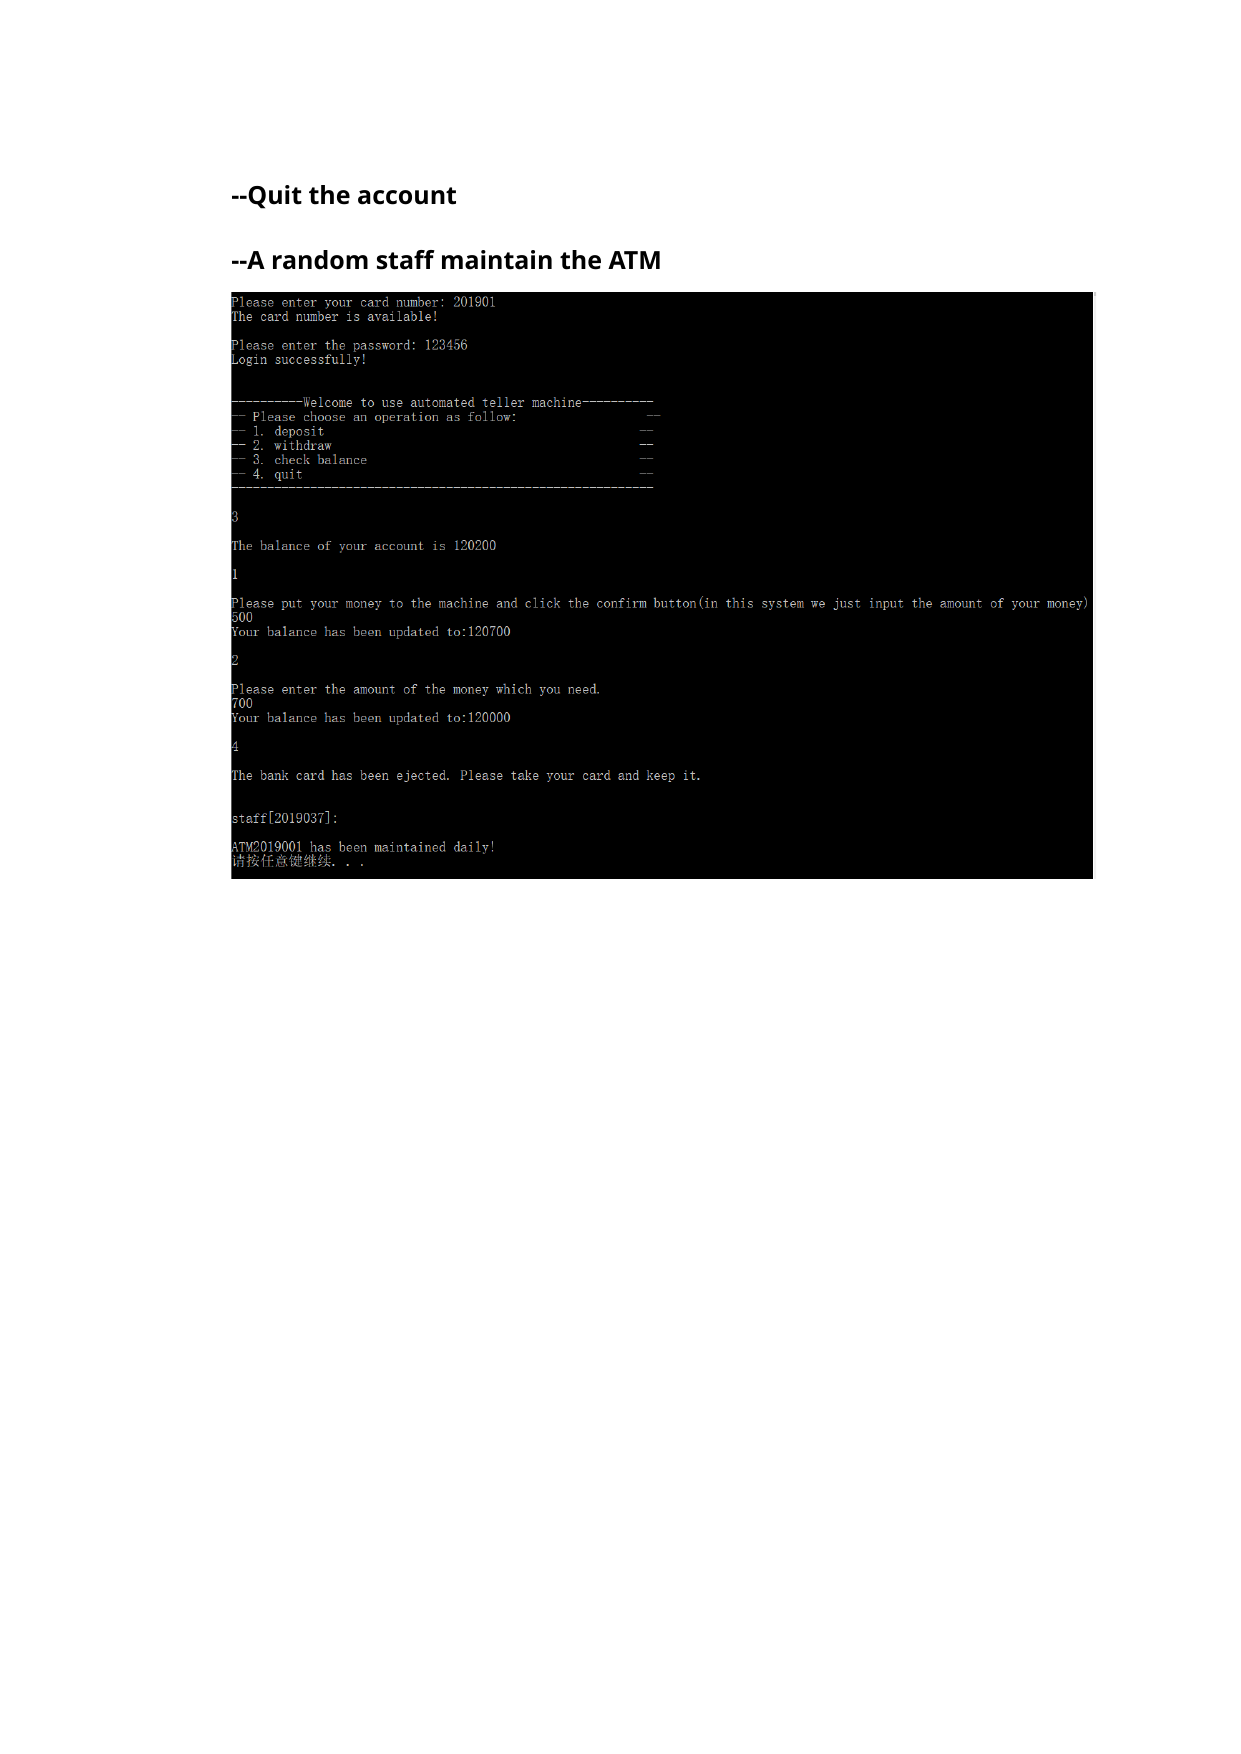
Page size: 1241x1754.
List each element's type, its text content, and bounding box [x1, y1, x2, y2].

text --A random staff maintain the ATM [187, 227, 1053, 292]
text --Quit the account [187, 162, 1053, 227]
picture [231, 292, 1097, 879]
